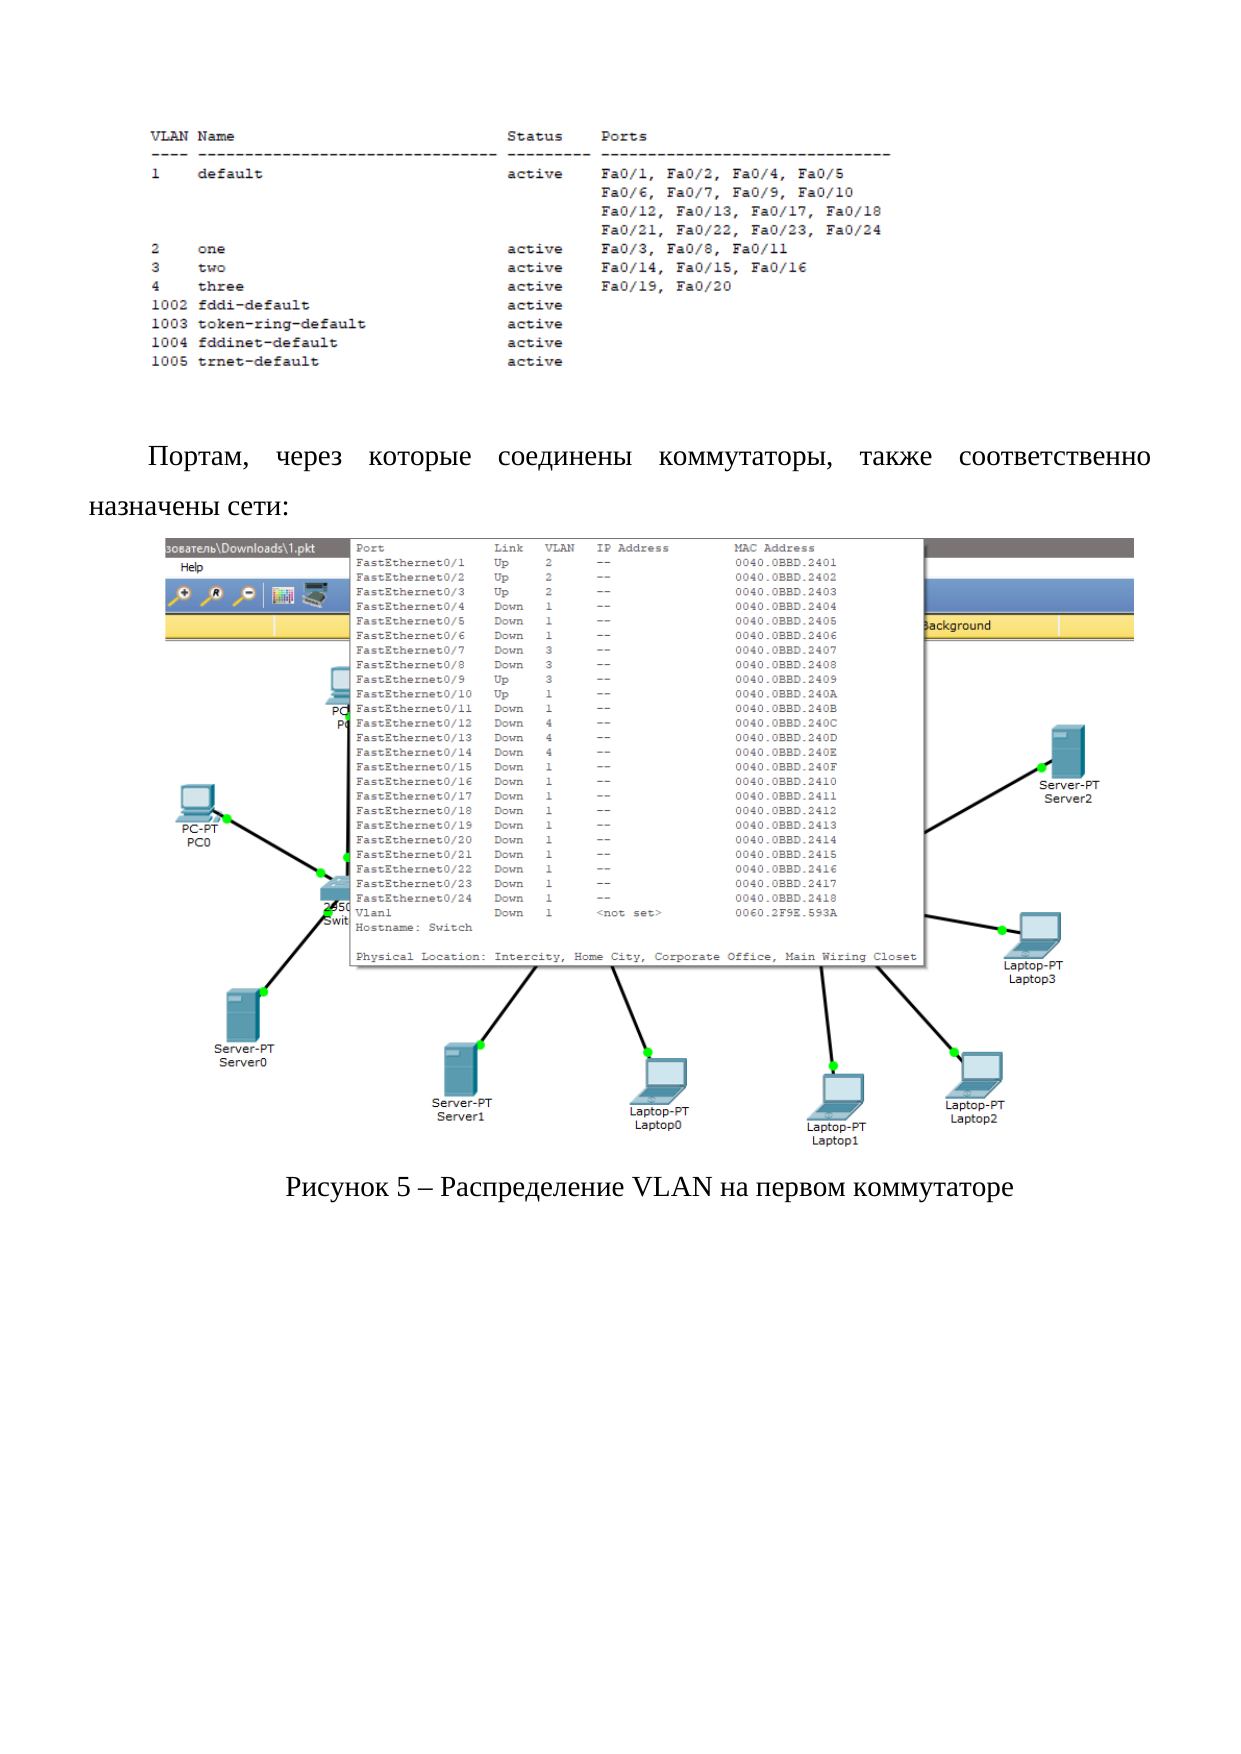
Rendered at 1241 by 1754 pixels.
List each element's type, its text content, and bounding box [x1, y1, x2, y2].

text Портам, через которые соединены коммутаторы, также соответственно назначены сети: [88, 438, 1152, 522]
text Рисунок 5 – Распределение VLAN на первом коммутаторе [88, 1169, 1152, 1202]
picture [147, 118, 910, 374]
picture [165, 538, 1134, 1155]
